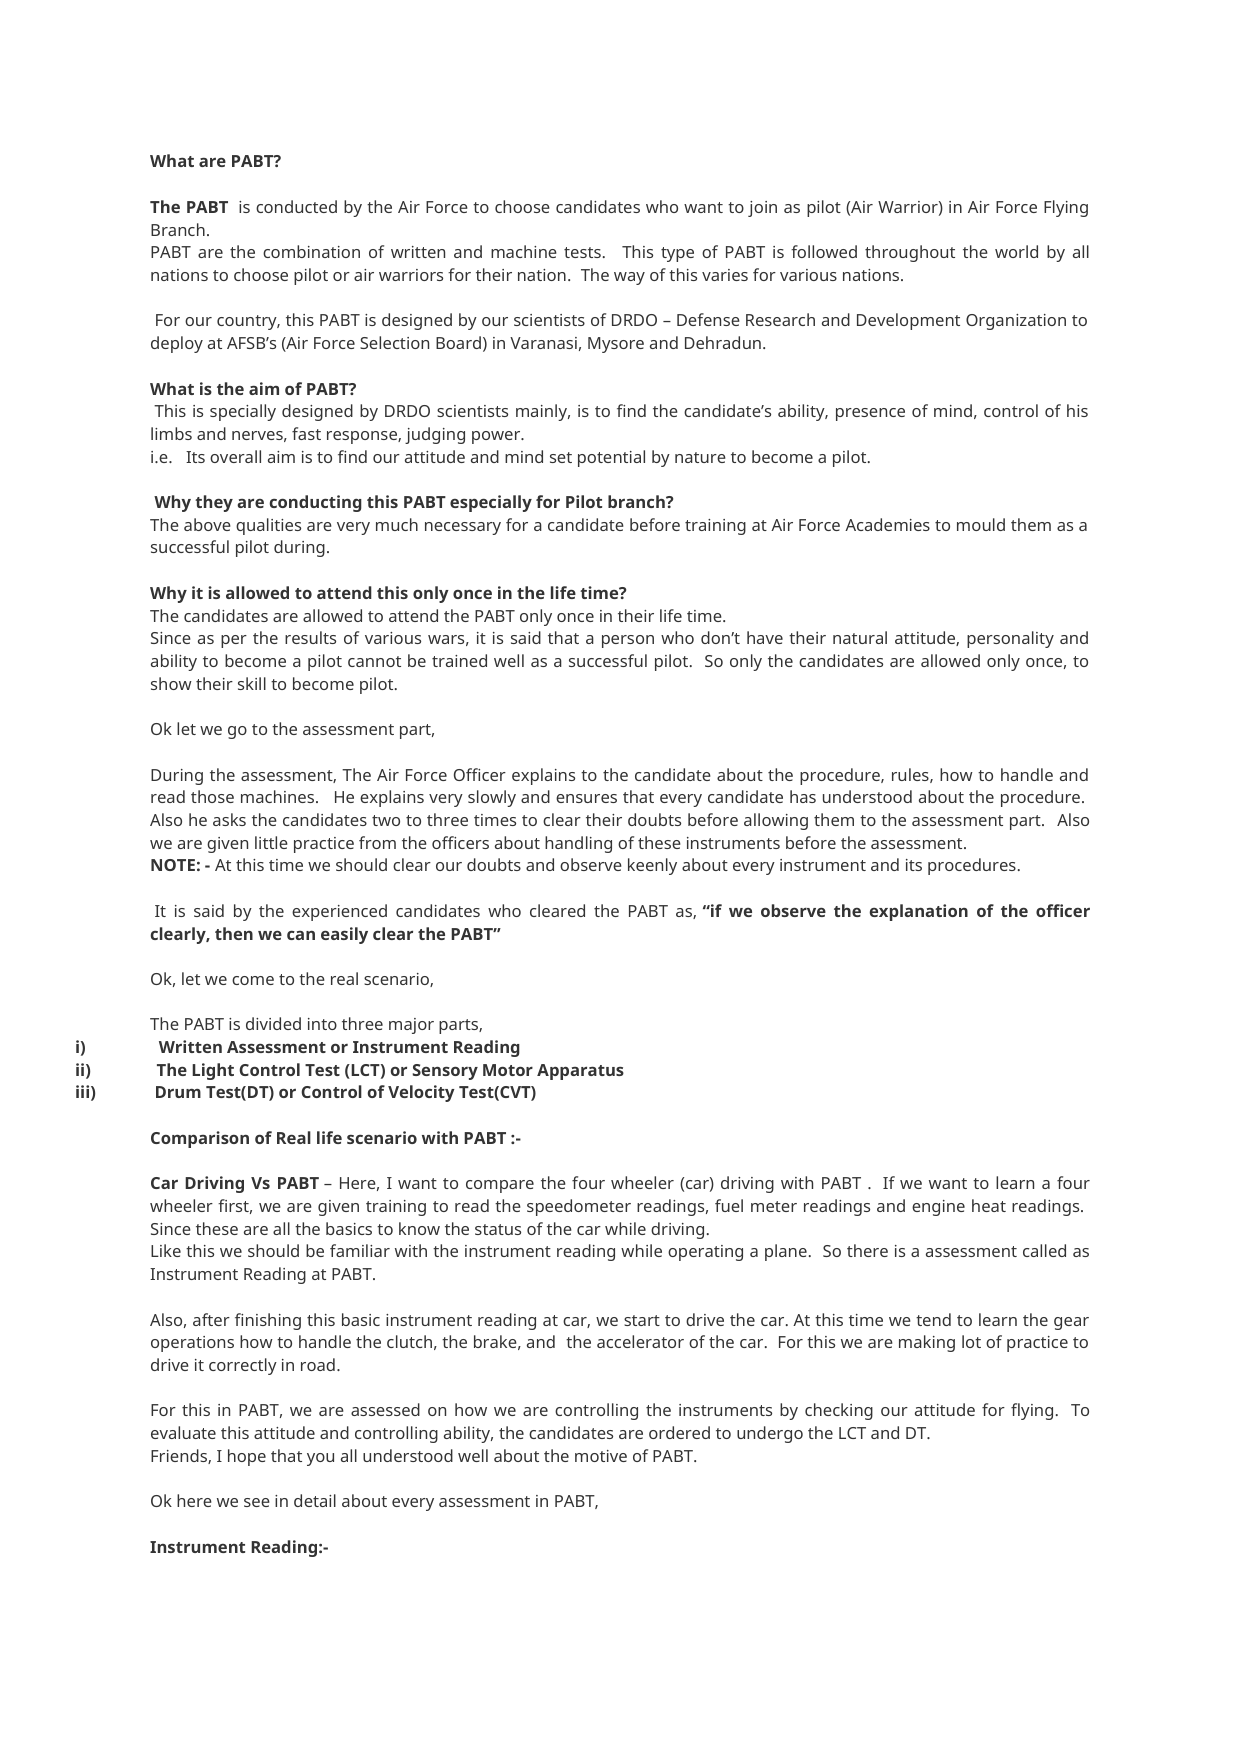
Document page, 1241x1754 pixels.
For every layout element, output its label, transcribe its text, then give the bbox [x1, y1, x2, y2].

text For this in PABT, we are assessed on how we are controlling the instruments by checking our attitude for flying. To evaluate this attitude and controlling ability, the candidates are ordered to undergo the LCT and DT. [150, 1399, 1090, 1444]
text Ok, let we come to the real scenario, [150, 967, 1090, 990]
text ii) The Light Control Test (LCT) or Sensory Motor Apparatus [75, 1058, 1090, 1081]
text The PABT is conducted by the Air Force to choose candidates who want to join as pilot (Air Warrior) in Air Force Flying Branch. [150, 195, 1090, 241]
text For our country, this PABT is designed by our scientists of DRDO – Defense Research and Development Organization to deploy at AFSB’s (Air Force Selection Board) in Varanasi, Mysore and Dehradun. [150, 309, 1090, 354]
text Since as per the results of various wars, it is said that a person who don’t have their natural attitude, personality and ability to become a pilot cannot be trained well as a successful pilot. So only the candidates are allowed only once, to show their skill to become pilot. [150, 627, 1090, 695]
text Ok here we see in detail about every assessment in PABT, [150, 1490, 1090, 1512]
text Friends, I hope that you all understood well about the motive of PABT. [150, 1444, 1090, 1467]
text What are PABT? [150, 150, 1090, 173]
text Instrument Reading:- [150, 1535, 1090, 1558]
text The candidates are allowed to attend the PABT only once in their life time. [150, 604, 1090, 627]
text Comparison of Real life scenario with PABT :- [150, 1126, 1090, 1149]
text The PABT is divided into three major parts, [150, 1013, 1090, 1036]
text PABT are the combination of written and machine tests. This type of PABT is followed throughout the world by all nations to choose pilot or air warriors for their nation. The way of this varies for various nations. [150, 241, 1090, 286]
text What is the aim of PABT? [150, 377, 1090, 400]
text Why it is allowed to attend this only once in the life time? [150, 581, 1090, 604]
text i) Written Assessment or Instrument Reading [75, 1036, 1090, 1058]
text During the assessment, The Air Force Officer explains to the candidate about the procedure, rules, how to handle and read those machines. He explains very slowly and ensures that every candidate has understood about the procedure. Also he asks the candidates two to three times to clear their doubts before allowing them to the assessment part. Also we are given little practice from the officers about handling of these instruments before the assessment. [150, 763, 1090, 854]
text Also, after finishing this basic instrument reading at car, we start to drive the car. At this time we tend to learn the gear operations how to handle the clutch, the brake, and the accelerator of the car. For this we are making lot of practice to drive it correctly in road. [150, 1308, 1090, 1376]
text Ok let we go to the assessment part, [150, 718, 1090, 740]
text Why they are conducting this PABT especially for Pilot branch? [150, 491, 1090, 513]
text It is said by the experienced candidates who cleared the PABT as, “if we observe the explanation of the officer clearly, then we can easily clear the PABT” [150, 899, 1090, 945]
text Like this we should be familiar with the instrument reading while operating a plane. So there is a assessment called as Instrument Reading at PABT. [150, 1240, 1090, 1285]
text The above qualities are very much necessary for a candidate before training at Air Force Academies to mould them as a successful pilot during. [150, 513, 1090, 559]
text i.e. Its overall aim is to find our attitude and mind set potential by nature to become a pilot. [150, 445, 1090, 468]
text NOTE: - At this time we should clear our doubts and observe keenly about every instrument and its procedures. [150, 854, 1090, 877]
text This is specially designed by DRDO scientists mainly, is to find the candidate’s ability, presence of mind, control of his limbs and nerves, fast response, judging power. [150, 400, 1090, 445]
text Car Driving Vs PABT – Here, I want to compare the four wheeler (car) driving with PABT . If we want to learn a four wheeler first, we are given training to read the speedometer readings, fuel meter readings and engine heat readings. Since these are all the basics to know the status of the car while driving. [150, 1172, 1090, 1240]
text iii) Drum Test(DT) or Control of Velocity Test(CVT) [75, 1081, 1090, 1104]
